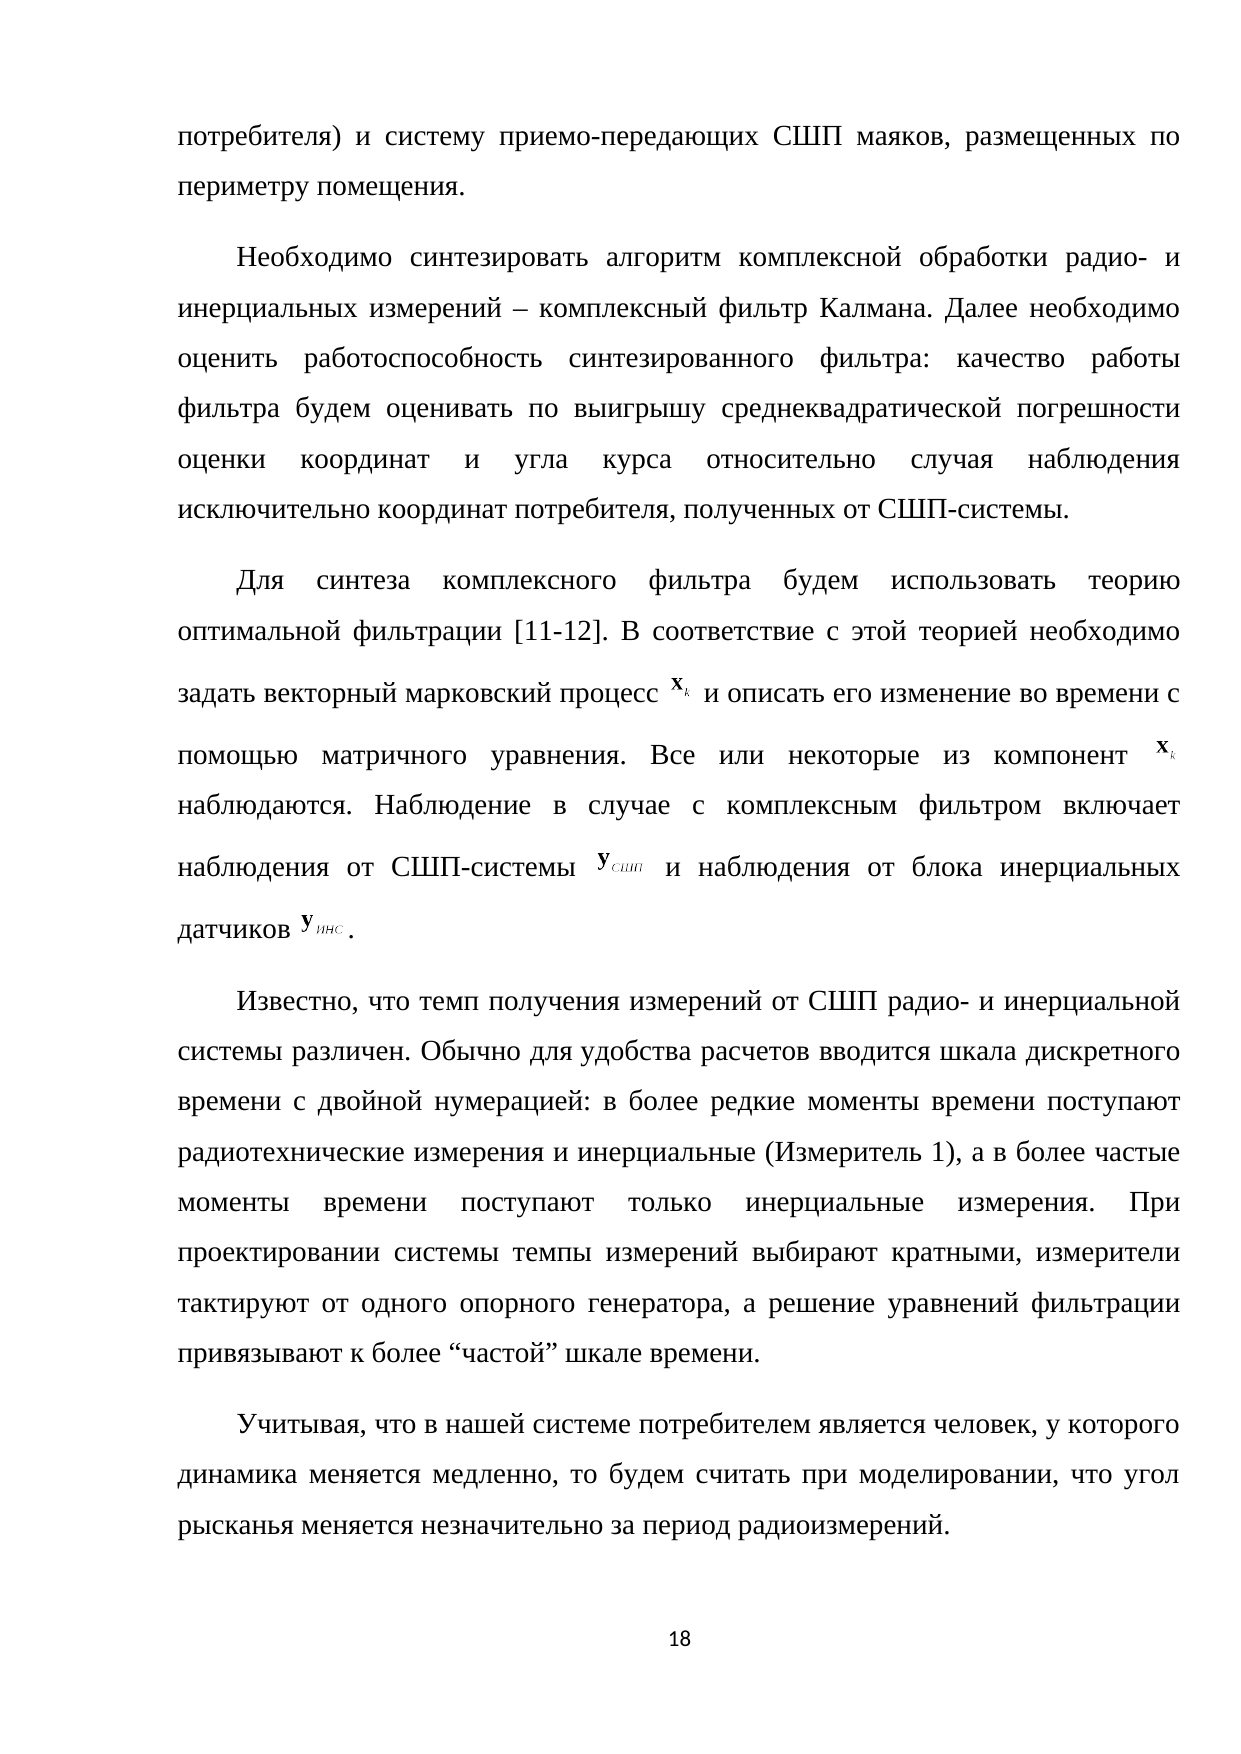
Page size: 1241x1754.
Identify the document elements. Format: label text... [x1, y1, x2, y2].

text Учитывая, что в нашей системе потребителем является человек, у которого динамика меняется медленно, то будем считать при моделировании, что угол рысканья меняется незначительно за период радиоизмерений. [177, 1406, 1181, 1540]
text Для синтеза комплексного фильтра будем использовать теорию оптимальной фильтрации [11-12]. В соответствие с этой теорией необходимо задать векторный марковский процесс и описать его изменение во времени с помощью матричного уравнения. Все или некоторые из компонент наблюдаются. Наблюдение в случае с комплексным фильтром включает наблюдения от СШП-системы и наблюдения от блока инерциальных датчиков . [177, 562, 1181, 945]
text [177, 118, 1181, 202]
text Известно, что темп получения измерений от СШП радио- и инерциальной системы различен. Обычно для удобства расчетов вводится шкала дискретного времени с двойной нумерацией: в более редкие моменты времени поступают радиотехнические измерения и инерциальные (Измеритель 1), а в более частые моменты времени поступают только инерциальные измерения. При проектировании системы темпы измерений выбирают кратными, измерители тактируют от одного опорного генератора, а решение уравнений фильтрации привязывают к более “частой” шкале времени. [177, 983, 1181, 1368]
text Необходимо синтезировать алгоритм комплексной обработки радио- и инерциальных измерений – комплексный фильтр Калмана. Далее необходимо оценить работоспособность синтезированного фильтра: качество работы фильтра будем оценивать по выигрышу среднеквадратической погрешности оценки координат и угла курса относительно случая наблюдения исключительно координат потребителя, полученных от СШП-системы. [177, 239, 1181, 525]
